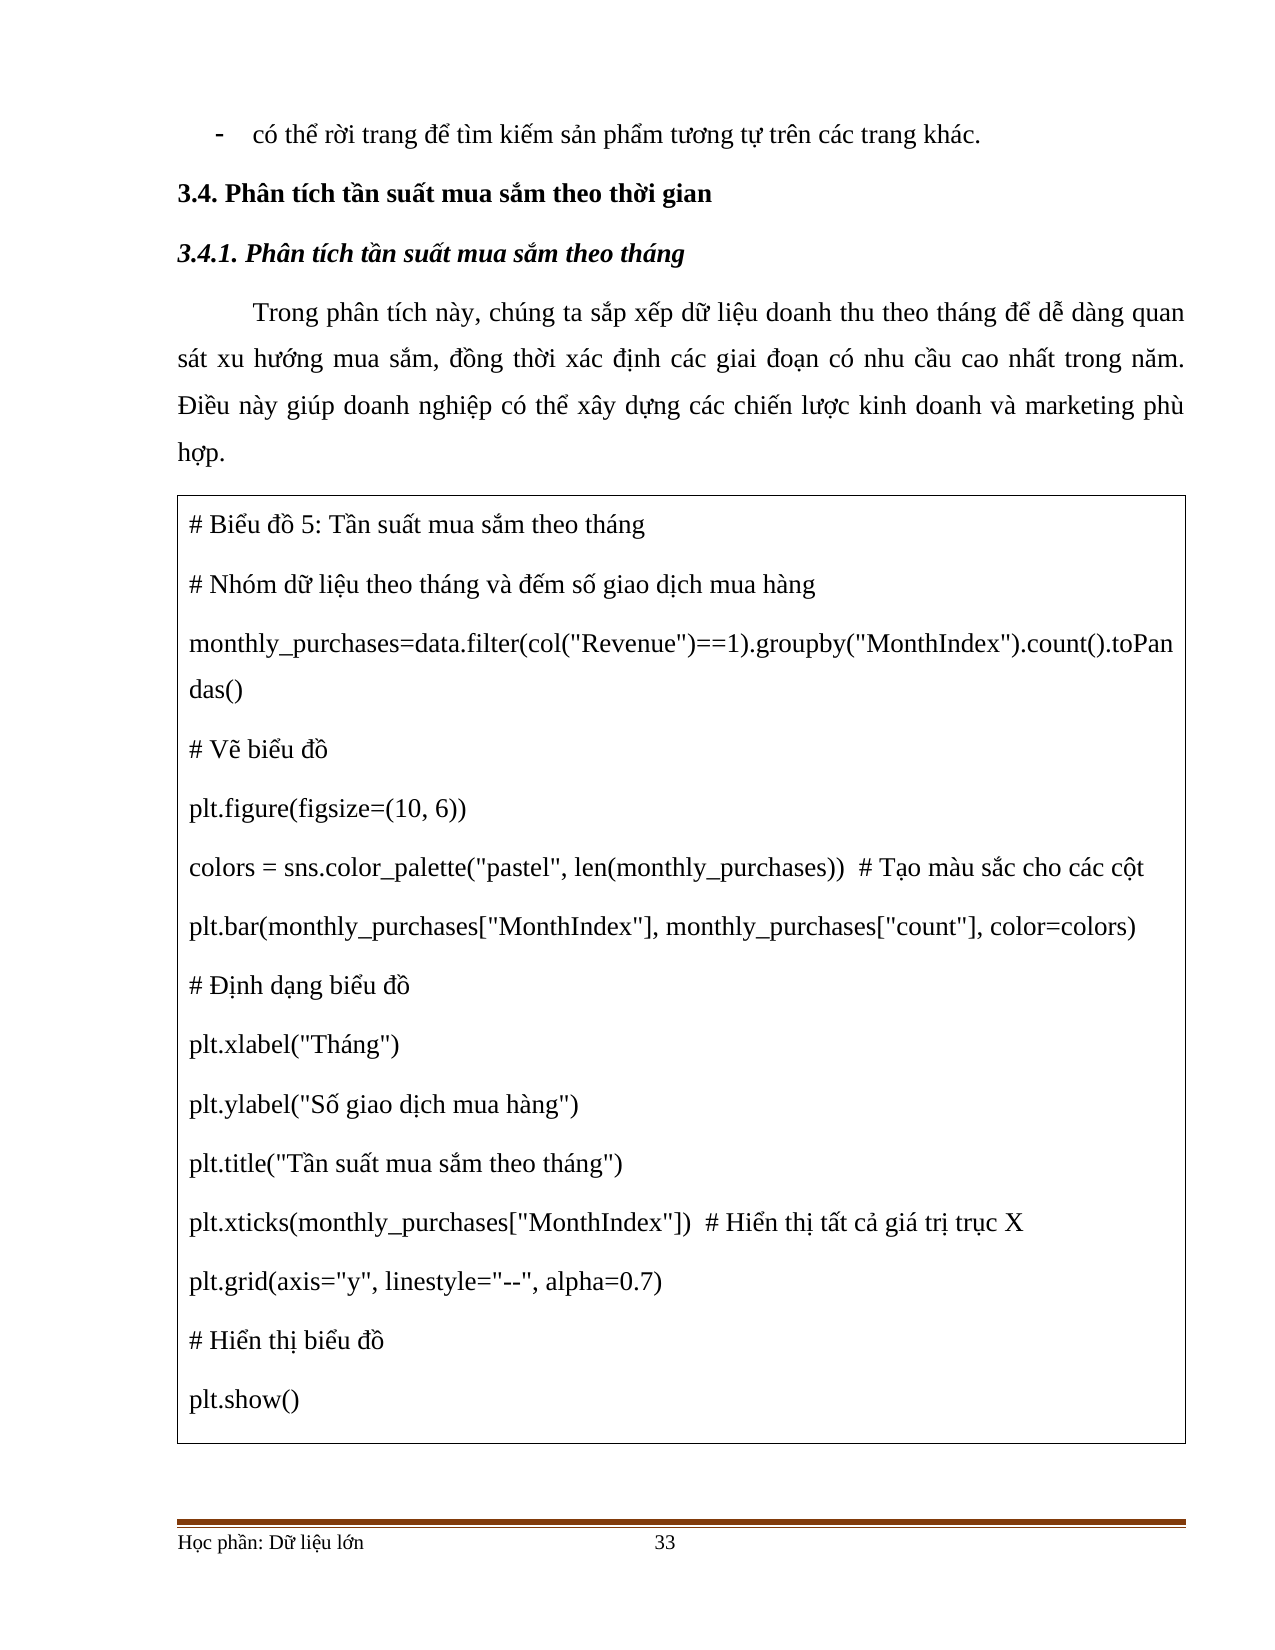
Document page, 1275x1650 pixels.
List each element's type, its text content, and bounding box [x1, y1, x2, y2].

table_header # Biểu đồ 5: Tần suất mua sắm theo tháng # Nhóm dữ liệu theo tháng và đếm số giao dịch mua hàng monthly_purchases=data.filter(col("Revenue")==1).groupby("MonthIndex").count().toPandas() # Vẽ biểu đồ plt.figure(figsize=(10, 6)) colors = sns.color_palette("pastel", len(monthly_purchases)) # Tạo màu sắc cho các cột plt.bar(monthly_purchases["MonthIndex"], monthly_purchases["count"], color=colors) # Định dạng biểu đồ plt.xlabel("Tháng") plt.ylabel("Số giao dịch mua hàng") plt.title("Tần suất mua sắm theo tháng") plt.xticks(monthly_purchases["MonthIndex"]) # Hiển thị tất cả giá trị trục X plt.grid(axis="y", linestyle="--", alpha=0.7) # Hiển thị biểu đồ plt.show() [178, 496, 1185, 1443]
list có thể rời trang để tìm kiếm sản phẩm tương tự trên các trang khác. [215, 118, 1186, 149]
subtitle 3.4. Phân tích tần suất mua sắm theo thời gian [177, 177, 1186, 209]
subtitle 3.4.1. Phân tích tần suất mua sắm theo tháng [177, 237, 1186, 268]
text Trong phân tích này, chúng ta sắp xếp dữ liệu doanh thu theo tháng để dễ dàng quan sát xu hướng mua sắm, đồng thời xác định các giai đoạn có nhu cầu cao nhất trong năm. Điều này giúp doanh nghiệp có thể xây dựng các chiến lược kinh doanh và marketing phù hợp. [177, 296, 1186, 467]
